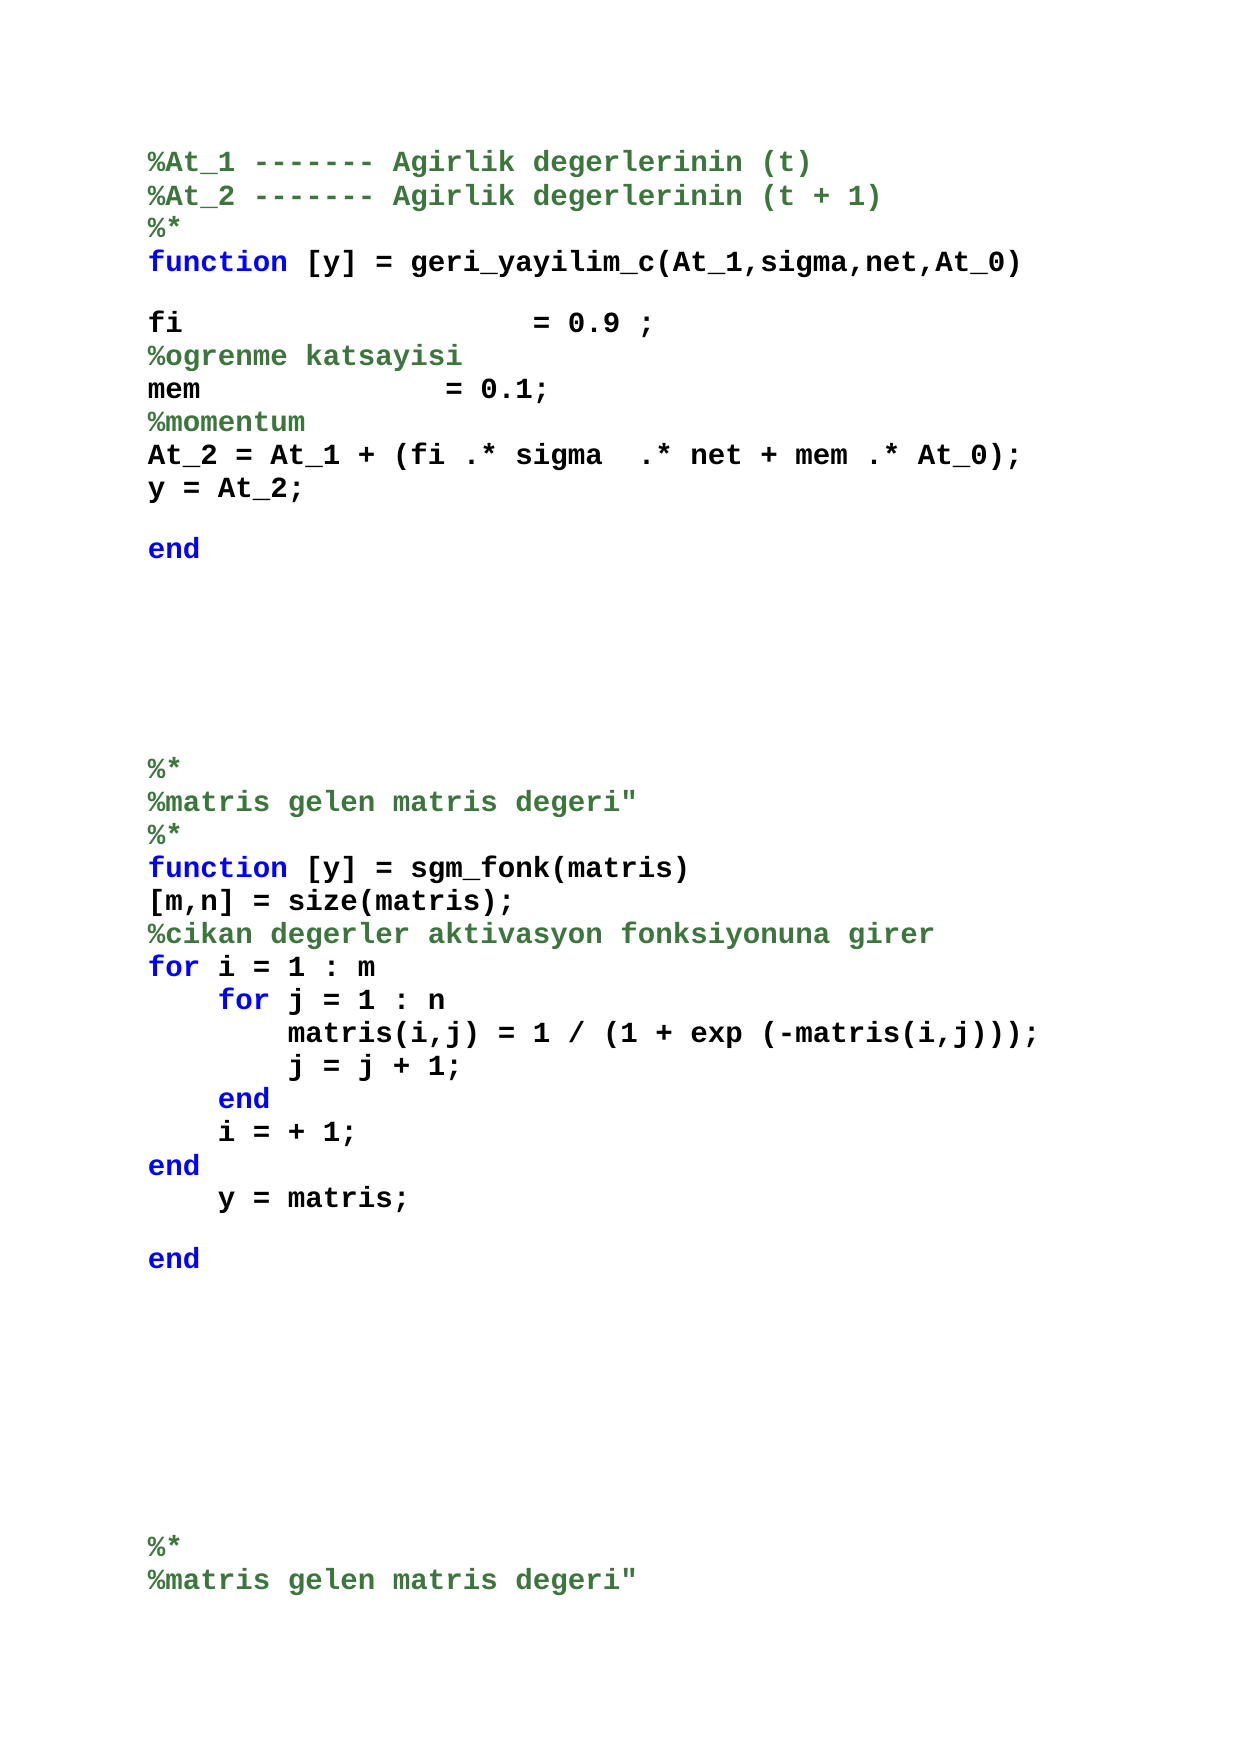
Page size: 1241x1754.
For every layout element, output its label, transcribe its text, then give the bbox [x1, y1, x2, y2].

text end [148, 1245, 1093, 1278]
text end [148, 1151, 1093, 1184]
text y = matris; [148, 1184, 1093, 1217]
text %* [148, 754, 1093, 787]
text %cikan degerler aktivasyon fonksiyonuna girer [148, 919, 1093, 952]
text y = At_2; [148, 473, 1093, 506]
text %matris gelen matris degeri" [148, 787, 1093, 820]
text %At_2 ------- Agirlik degerlerinin (t + 1) [148, 181, 1093, 214]
text function [y] = geri_yayilim_c(At_1,sigma,net,At_0) [148, 247, 1093, 280]
text %At_1 ------- Agirlik degerlerinin (t) [148, 148, 1093, 181]
text end [148, 1084, 1093, 1118]
text %* [148, 214, 1093, 247]
text matris(i,j) = 1 / (1 + exp (-matris(i,j))); [148, 1018, 1093, 1052]
text %* [148, 1532, 1093, 1565]
text [m,n] = size(matris); [148, 886, 1093, 919]
text %matris gelen matris degeri" [148, 1565, 1093, 1598]
text i = + 1; [148, 1118, 1093, 1151]
text end [148, 534, 1093, 567]
text function [y] = sgm_fonk(matris) [148, 853, 1093, 886]
text j = j + 1; [148, 1052, 1093, 1084]
text fi = 0.9 ; %ogrenme katsayisi [148, 308, 1093, 374]
text At_2 = At_1 + (fi .* sigma .* net + mem .* At_0); [148, 440, 1093, 473]
text %* [148, 820, 1093, 853]
text mem = 0.1; %momentum [148, 374, 1093, 440]
text for i = 1 : m [148, 952, 1093, 986]
text for j = 1 : n [148, 986, 1093, 1018]
